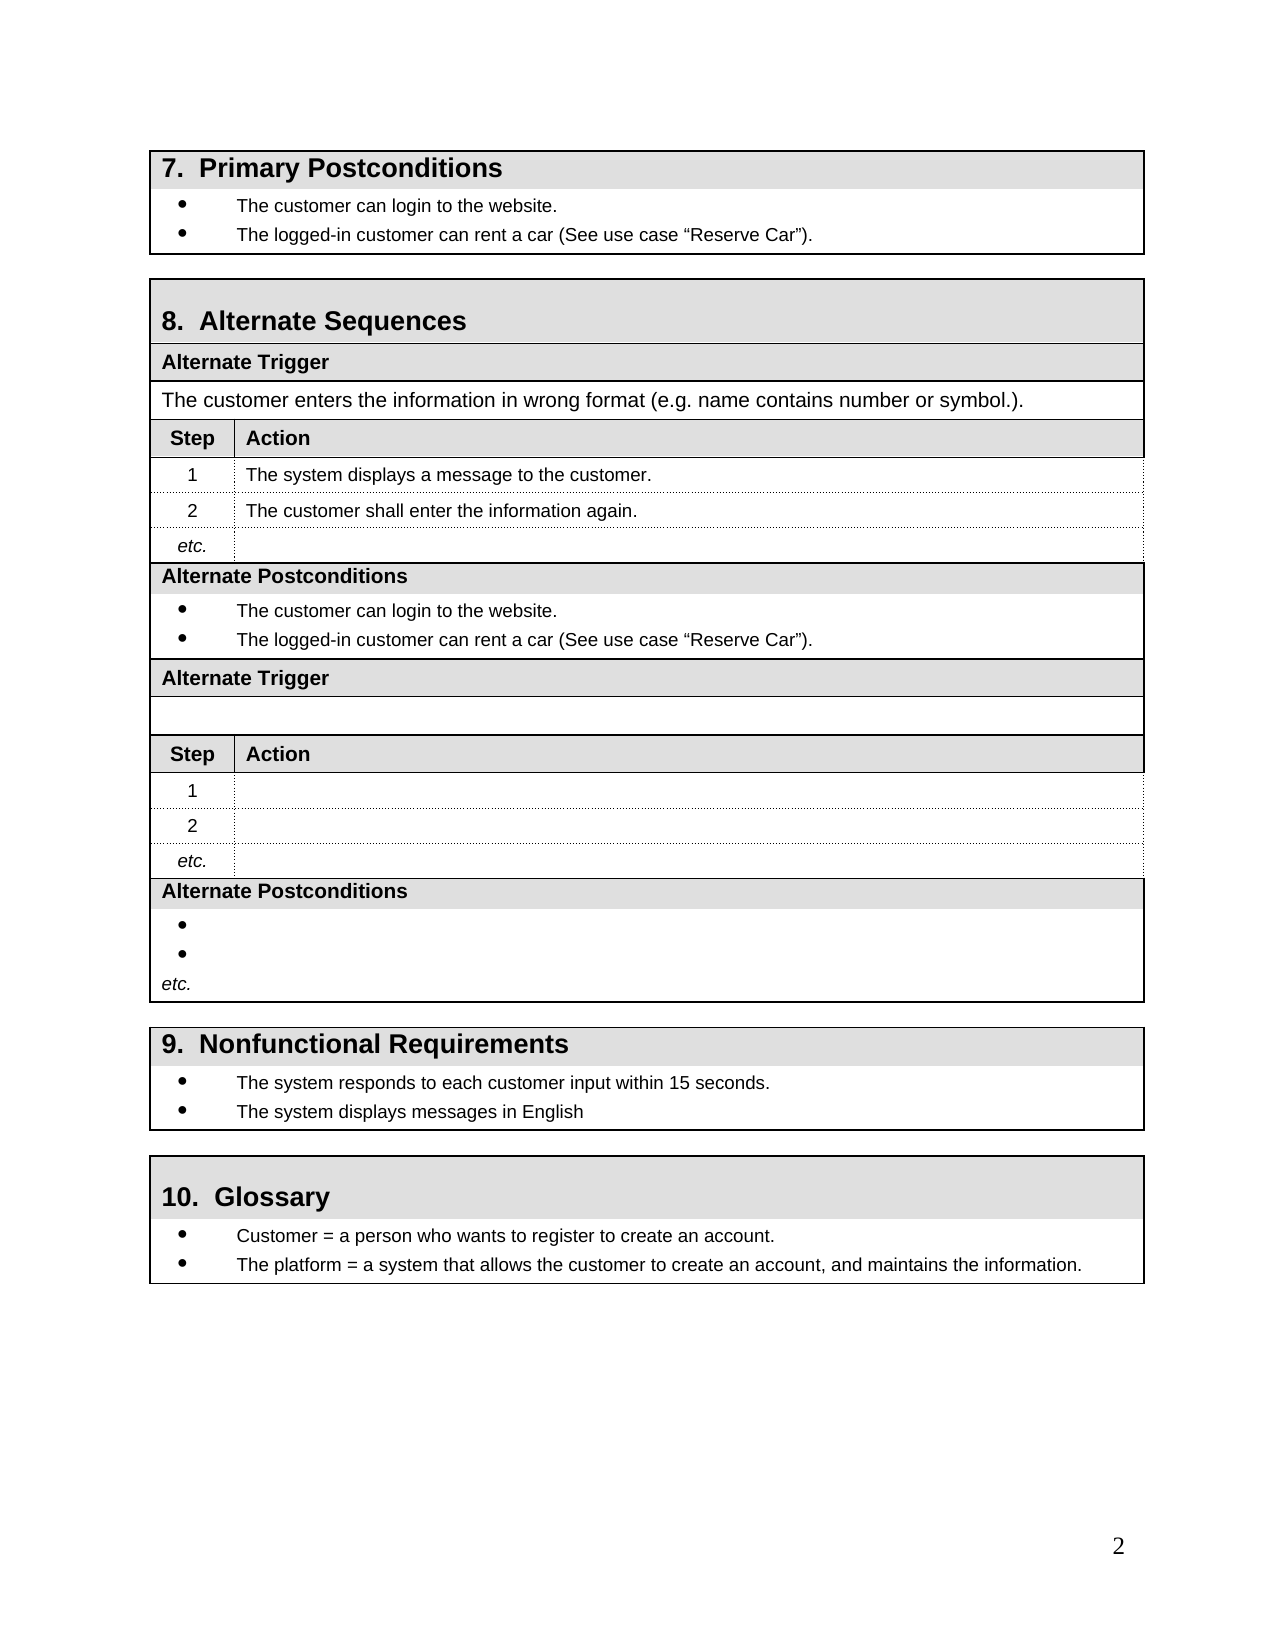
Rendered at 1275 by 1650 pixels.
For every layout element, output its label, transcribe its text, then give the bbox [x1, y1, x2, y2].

table_cell 2 [151, 492, 234, 527]
table_cell Step [151, 420, 234, 456]
table_cell etc. [151, 843, 234, 878]
table_cell The customer enters the information in wrong format (e.g. name contains number or symbol.). [151, 382, 1143, 418]
table_cell 1 [151, 773, 234, 807]
table_cell etc. [151, 910, 1143, 1001]
table_cell Alternate Postconditions [151, 564, 1143, 594]
table_cell [234, 527, 1144, 562]
table_cell 2 [151, 808, 234, 843]
table_cell The system responds to each customer input within 15 seconds. The system displays messages in English [151, 1066, 1143, 1129]
table_cell Alternate Trigger [151, 660, 1143, 696]
table_cell The customer can login to the website. The logged-in customer can rent a car (See use case “Reserve Car”). [151, 189, 1143, 253]
table_cell Action [235, 420, 1143, 456]
table_cell [234, 773, 1144, 807]
table_header 8. Alternate Sequences [151, 280, 1143, 342]
table_cell etc. [151, 527, 234, 562]
table_cell The system displays a message to the customer. [234, 458, 1144, 492]
table_cell The customer shall enter the information again. [234, 492, 1144, 527]
table_cell 1 [151, 458, 234, 492]
table_header 9. Nonfunctional Requirements [151, 1028, 1143, 1066]
table_header 7. Primary Postconditions [151, 152, 1143, 189]
table_cell [234, 808, 1144, 843]
table_cell Step [151, 736, 234, 772]
table_cell Alternate Trigger [151, 344, 1143, 380]
table_cell [234, 843, 1144, 878]
table_cell The customer can login to the website. The logged-in customer can rent a car (See use case “Reserve Car”). [151, 594, 1143, 658]
table_cell [151, 697, 1143, 734]
table_cell Customer = a person who wants to register to create an account. The platform = a system that allows the customer to create an account, and maintains the information. [151, 1219, 1143, 1283]
table_cell Alternate Postconditions [151, 879, 1143, 909]
table_header 10. Glossary [151, 1157, 1143, 1219]
table_cell Action [235, 736, 1143, 772]
